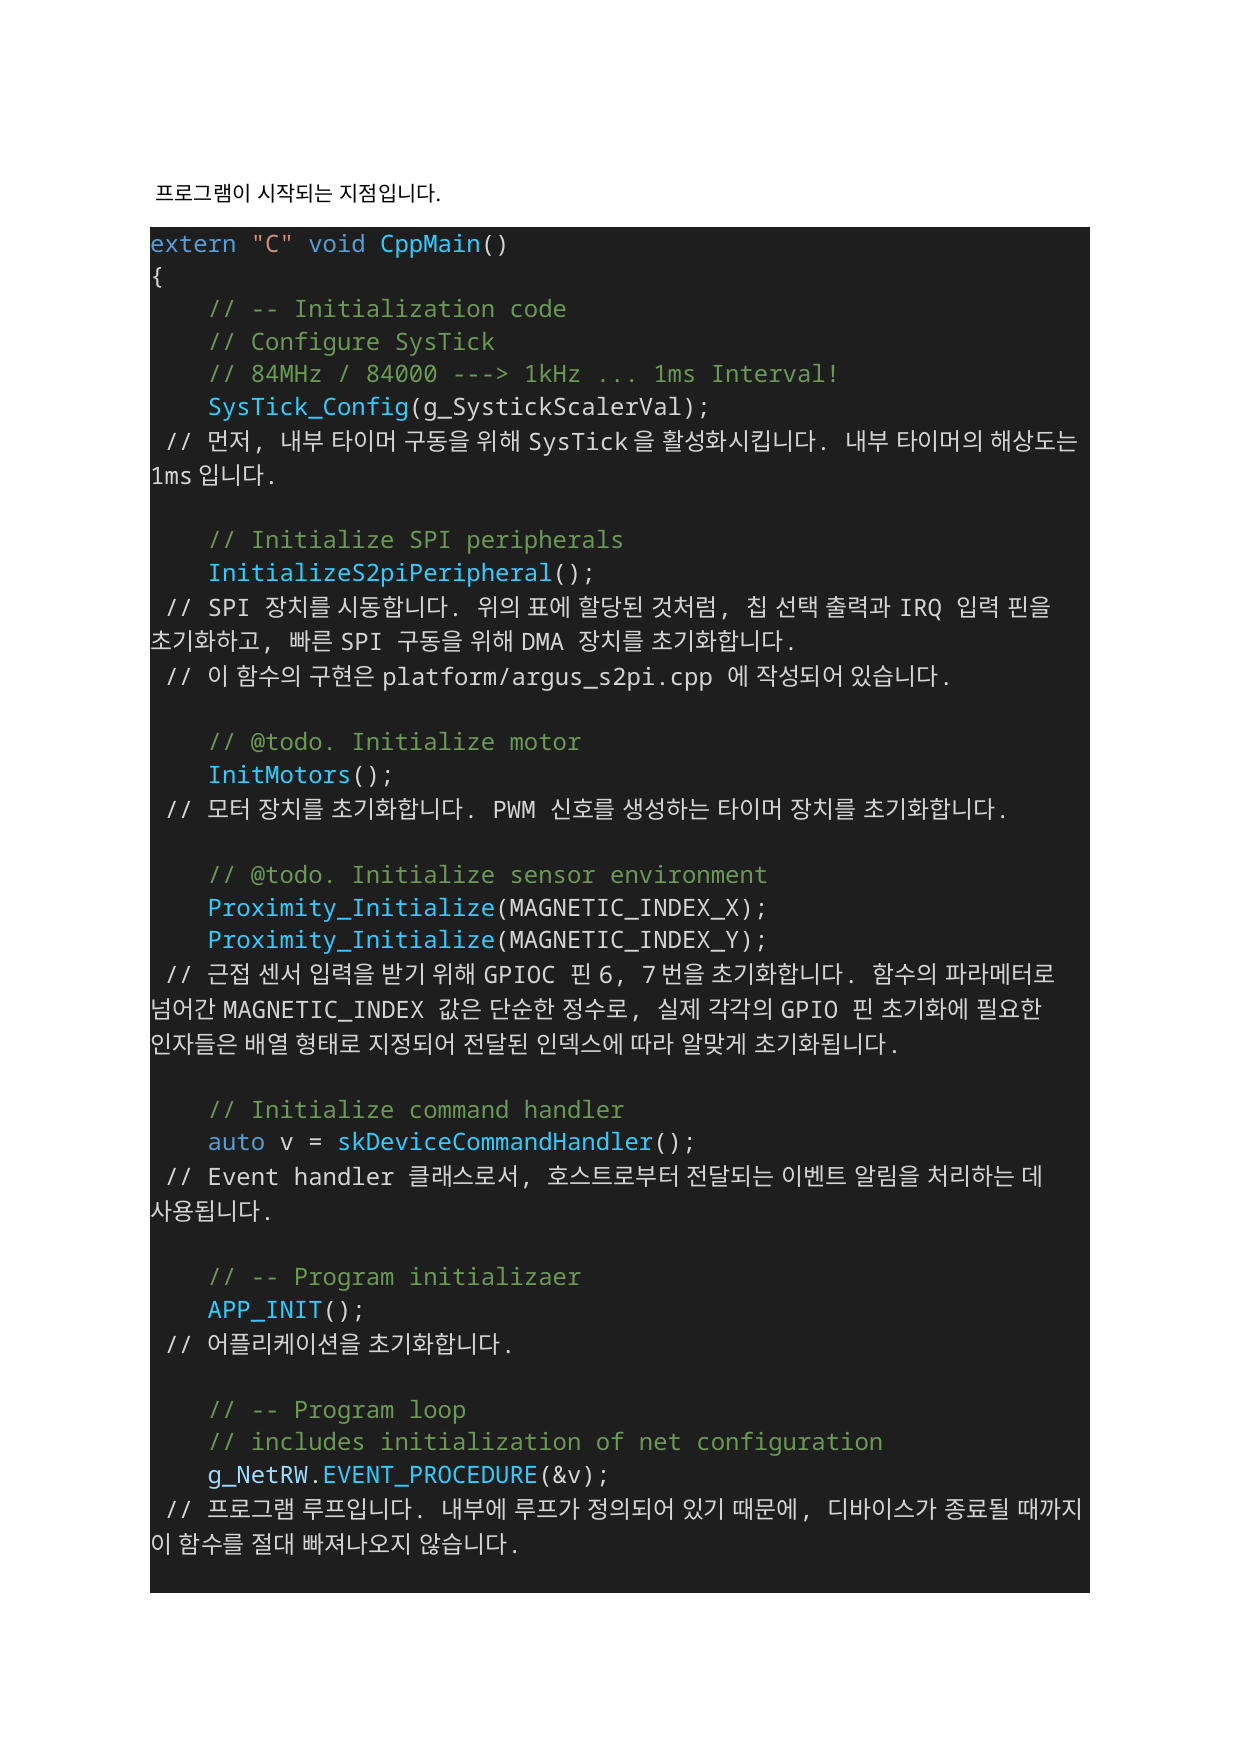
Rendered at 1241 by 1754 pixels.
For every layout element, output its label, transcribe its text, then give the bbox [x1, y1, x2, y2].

text // -- Initialization code [150, 292, 1090, 324]
text Proximity_Initialize(MAGNETIC_INDEX_X); [150, 890, 1090, 923]
text // SPI 장치를 시동합니다. 위의 표에 할당된 것처럼, 칩 선택 출력과 IRQ 입력 핀을 초기화하고, 빠른 SPI 구동을 위해 DMA 장치를 초기화합니다. [150, 588, 1090, 658]
text 프로그램이 시작되는 지점입니다. [150, 177, 1090, 207]
text SysTick_Config(g_SystickScalerVal); [150, 389, 1090, 422]
text // @todo. Initialize sensor environment [150, 858, 1090, 890]
text // 어플리케이션을 초기화합니다. [150, 1325, 1090, 1360]
text // Initialize command handler [150, 1093, 1090, 1125]
text Proximity_Initialize(MAGNETIC_INDEX_Y); [150, 923, 1090, 956]
text // Initialize SPI peripherals [150, 523, 1090, 556]
text // 근접 센서 입력을 받기 위해 GPIOC 핀 6, 7번을 초기화합니다. 함수의 파라메터로 넘어간 MAGNETIC_INDEX 값은 단순한 정수로, 실제 각각의 GPIO 핀 초기화에 필요한 인자들은 배열 형태로 지정되어 전달된 인덱스에 따라 알맞게 초기화됩니다. [150, 956, 1090, 1060]
text { [150, 259, 1090, 292]
text APP_INIT(); [150, 1293, 1090, 1325]
text extern "C" void CppMain() [150, 227, 1090, 259]
text // includes initialization of net configuration [150, 1425, 1090, 1458]
text InitializeS2piPeripheral(); [150, 556, 1090, 588]
text // 모터 장치를 초기화합니다. PWM 신호를 생성하는 타이머 장치를 초기화합니다. [150, 790, 1090, 825]
text // @todo. Initialize motor [150, 725, 1090, 758]
text auto v = skDeviceCommandHandler(); [150, 1125, 1090, 1158]
text InitMotors(); [150, 758, 1090, 790]
text // Event handler 클래스로서, 호스트로부터 전달되는 이벤트 알림을 처리하는 데 사용됩니다. [150, 1158, 1090, 1227]
text // -- Program initializaer [150, 1260, 1090, 1293]
text // 84MHz / 84000 ---> 1kHz ... 1ms Interval! [150, 357, 1090, 389]
text // 이 함수의 구현은 platform/argus_s2pi.cpp 에 작성되어 있습니다. [150, 658, 1090, 693]
text // Configure SysTick [150, 324, 1090, 357]
text // 프로그램 루프입니다. 내부에 루프가 정의되어 있기 때문에, 디바이스가 종료될 때까지 이 함수를 절대 빠져나오지 않습니다. [150, 1490, 1090, 1560]
text g_NetRW.EVENT_PROCEDURE(&v); [150, 1458, 1090, 1490]
text // -- Program loop [150, 1393, 1090, 1425]
text // 먼저, 내부 타이머 구동을 위해 SysTick을 활성화시킵니다. 내부 타이머의 해상도는 1ms입니다. [150, 422, 1090, 492]
